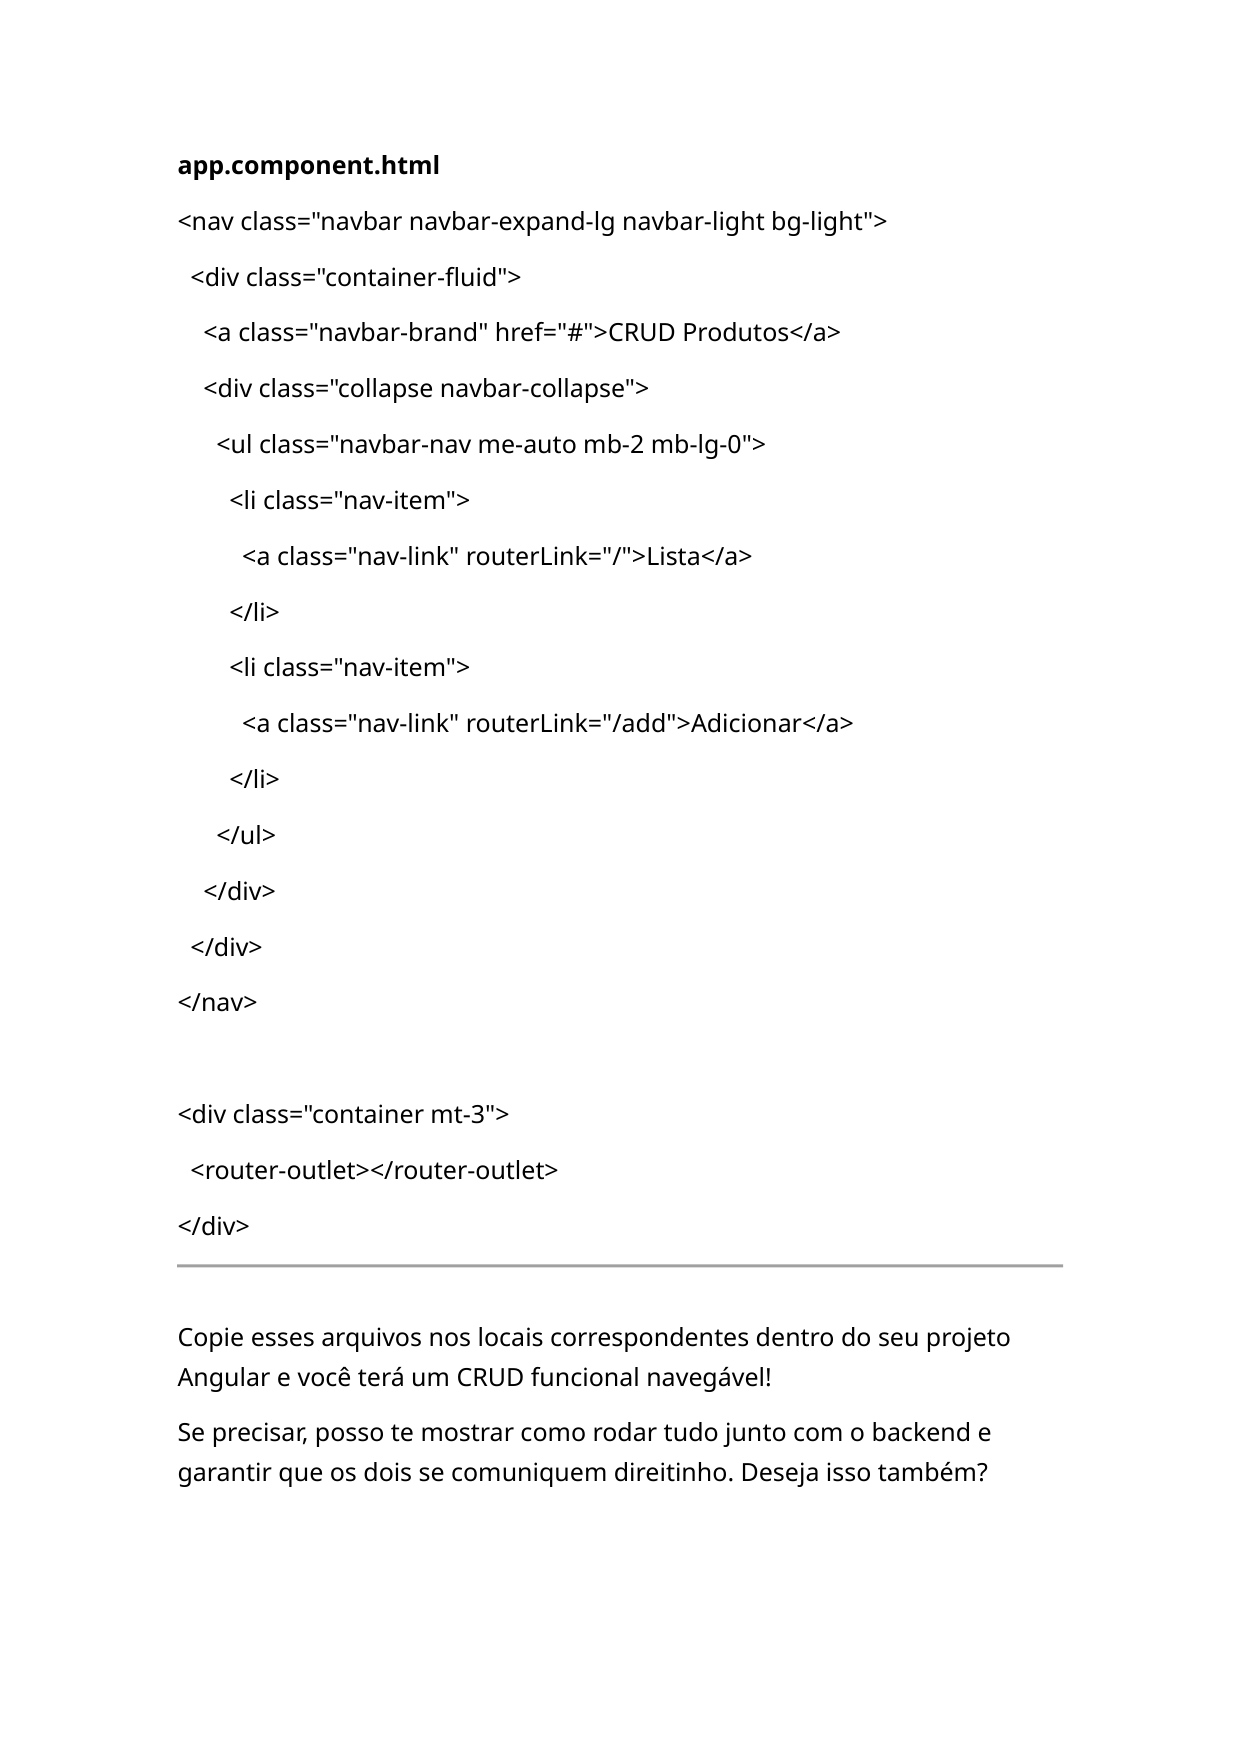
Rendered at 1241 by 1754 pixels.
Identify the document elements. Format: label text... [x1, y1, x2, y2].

text Copie esses arquivos nos locais correspondentes dentro do seu projeto Angular e você terá um CRUD funcional navegável! [177, 1320, 1063, 1393]
text </div> [177, 929, 1063, 963]
text <router-outlet></router-outlet> [177, 1153, 1063, 1187]
text <nav class="navbar navbar-expand-lg navbar-light bg-light"> [177, 203, 1063, 237]
text <a class="nav-link" routerLink="/add">Adicionar</a> [177, 706, 1063, 740]
text </div> [177, 1208, 1063, 1242]
text <div class="container-fluid"> [177, 259, 1063, 293]
text <div class="collapse navbar-collapse"> [177, 371, 1063, 405]
text <li class="nav-item"> [177, 650, 1063, 684]
text app.component.html [177, 148, 1063, 182]
text <a class="nav-link" routerLink="/">Lista</a> [177, 538, 1063, 572]
text <li class="nav-item"> [177, 483, 1063, 517]
text </li> [177, 762, 1063, 796]
text </nav> [177, 985, 1063, 1019]
text <ul class="navbar-nav me-auto mb-2 mb-lg-0"> [177, 427, 1063, 461]
text <div class="container mt-3"> [177, 1097, 1063, 1131]
text </div> [177, 873, 1063, 907]
text <a class="navbar-brand" href="#">CRUD Produtos</a> [177, 315, 1063, 349]
text Se precisar, posso te mostrar como rodar tudo junto com o backend e garantir que os dois se comuniquem direitinho. Deseja isso também? [177, 1415, 1063, 1488]
text </li> [177, 594, 1063, 628]
text </ul> [177, 818, 1063, 852]
